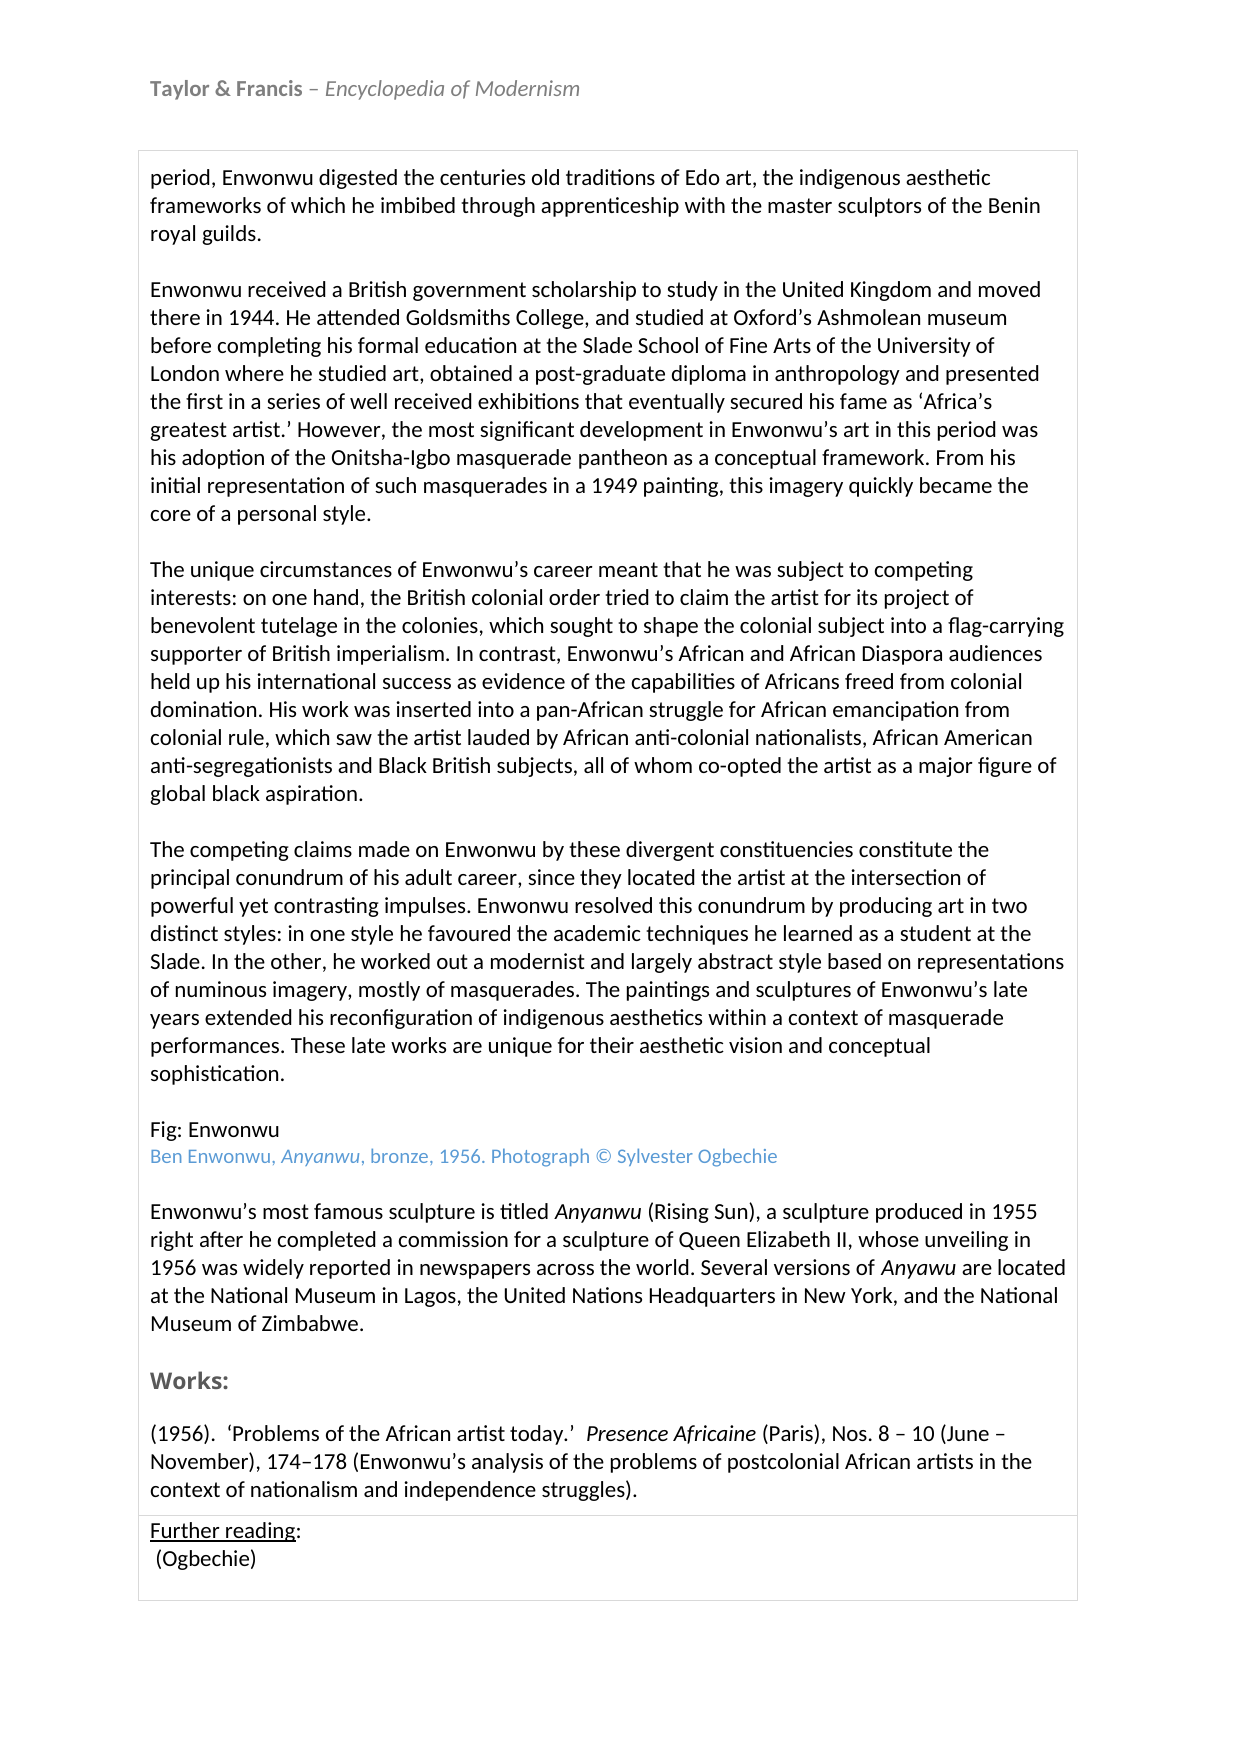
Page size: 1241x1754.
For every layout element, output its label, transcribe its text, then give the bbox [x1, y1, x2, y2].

table_cell Further reading: [139, 1516, 1077, 1600]
